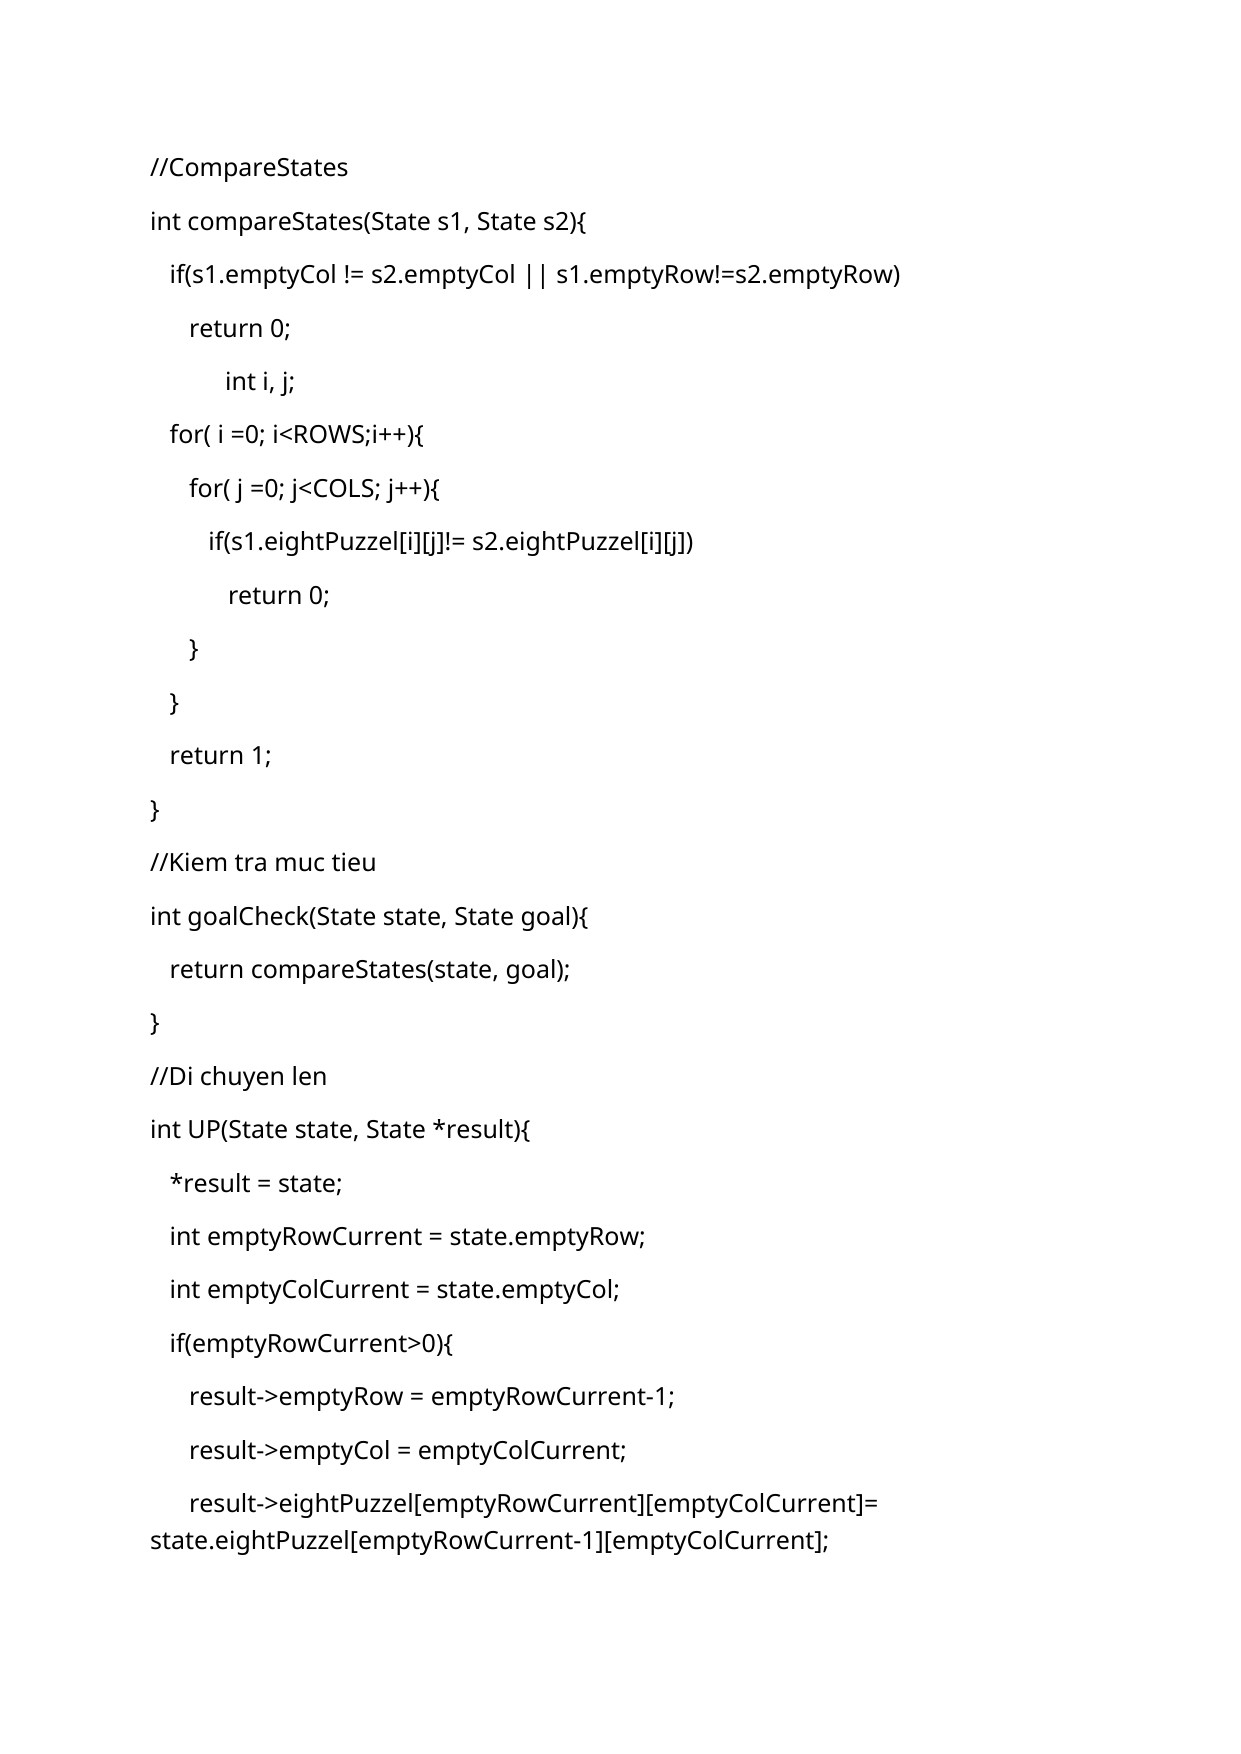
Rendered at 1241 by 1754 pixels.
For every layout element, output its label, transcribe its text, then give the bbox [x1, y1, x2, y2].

text int i, j; [150, 364, 1090, 398]
text //CompareStates [150, 150, 1090, 184]
text return compareStates(state, goal); [150, 952, 1090, 986]
text //Di chuyen len [150, 1058, 1090, 1092]
text int UP(State state, State *result){ [150, 1112, 1090, 1146]
text int emptyRowCurrent = state.emptyRow; [150, 1219, 1090, 1253]
text } [150, 631, 1090, 665]
text } [150, 684, 1090, 718]
text return 0; [150, 310, 1090, 344]
text //Kiem tra muc tieu [150, 845, 1090, 879]
text return 0; [150, 577, 1090, 612]
text return 1; [150, 738, 1090, 772]
text if(s1.eightPuzzel[i][j]!= s2.eightPuzzel[i][j]) [150, 524, 1090, 558]
text int compareStates(State s1, State s2){ [150, 203, 1090, 237]
text int goalCheck(State state, State goal){ [150, 898, 1090, 932]
text if(s1.emptyCol != s2.emptyCol || s1.emptyRow!=s2.emptyRow) [150, 257, 1090, 291]
text *result = state; [150, 1165, 1090, 1199]
text result->eightPuzzel[emptyRowCurrent][emptyColCurrent]= state.eightPuzzel[emptyRowCurrent-1][emptyColCurrent]; [150, 1486, 1090, 1557]
text } [150, 1005, 1090, 1039]
text if(emptyRowCurrent>0){ [150, 1326, 1090, 1360]
text int emptyColCurrent = state.emptyCol; [150, 1272, 1090, 1306]
text } [150, 791, 1090, 825]
text result->emptyRow = emptyRowCurrent-1; [150, 1379, 1090, 1413]
text for( i =0; i<ROWS;i++){ [150, 417, 1090, 451]
text for( j =0; j<COLS; j++){ [150, 471, 1090, 505]
text result->emptyCol = emptyColCurrent; [150, 1432, 1090, 1467]
